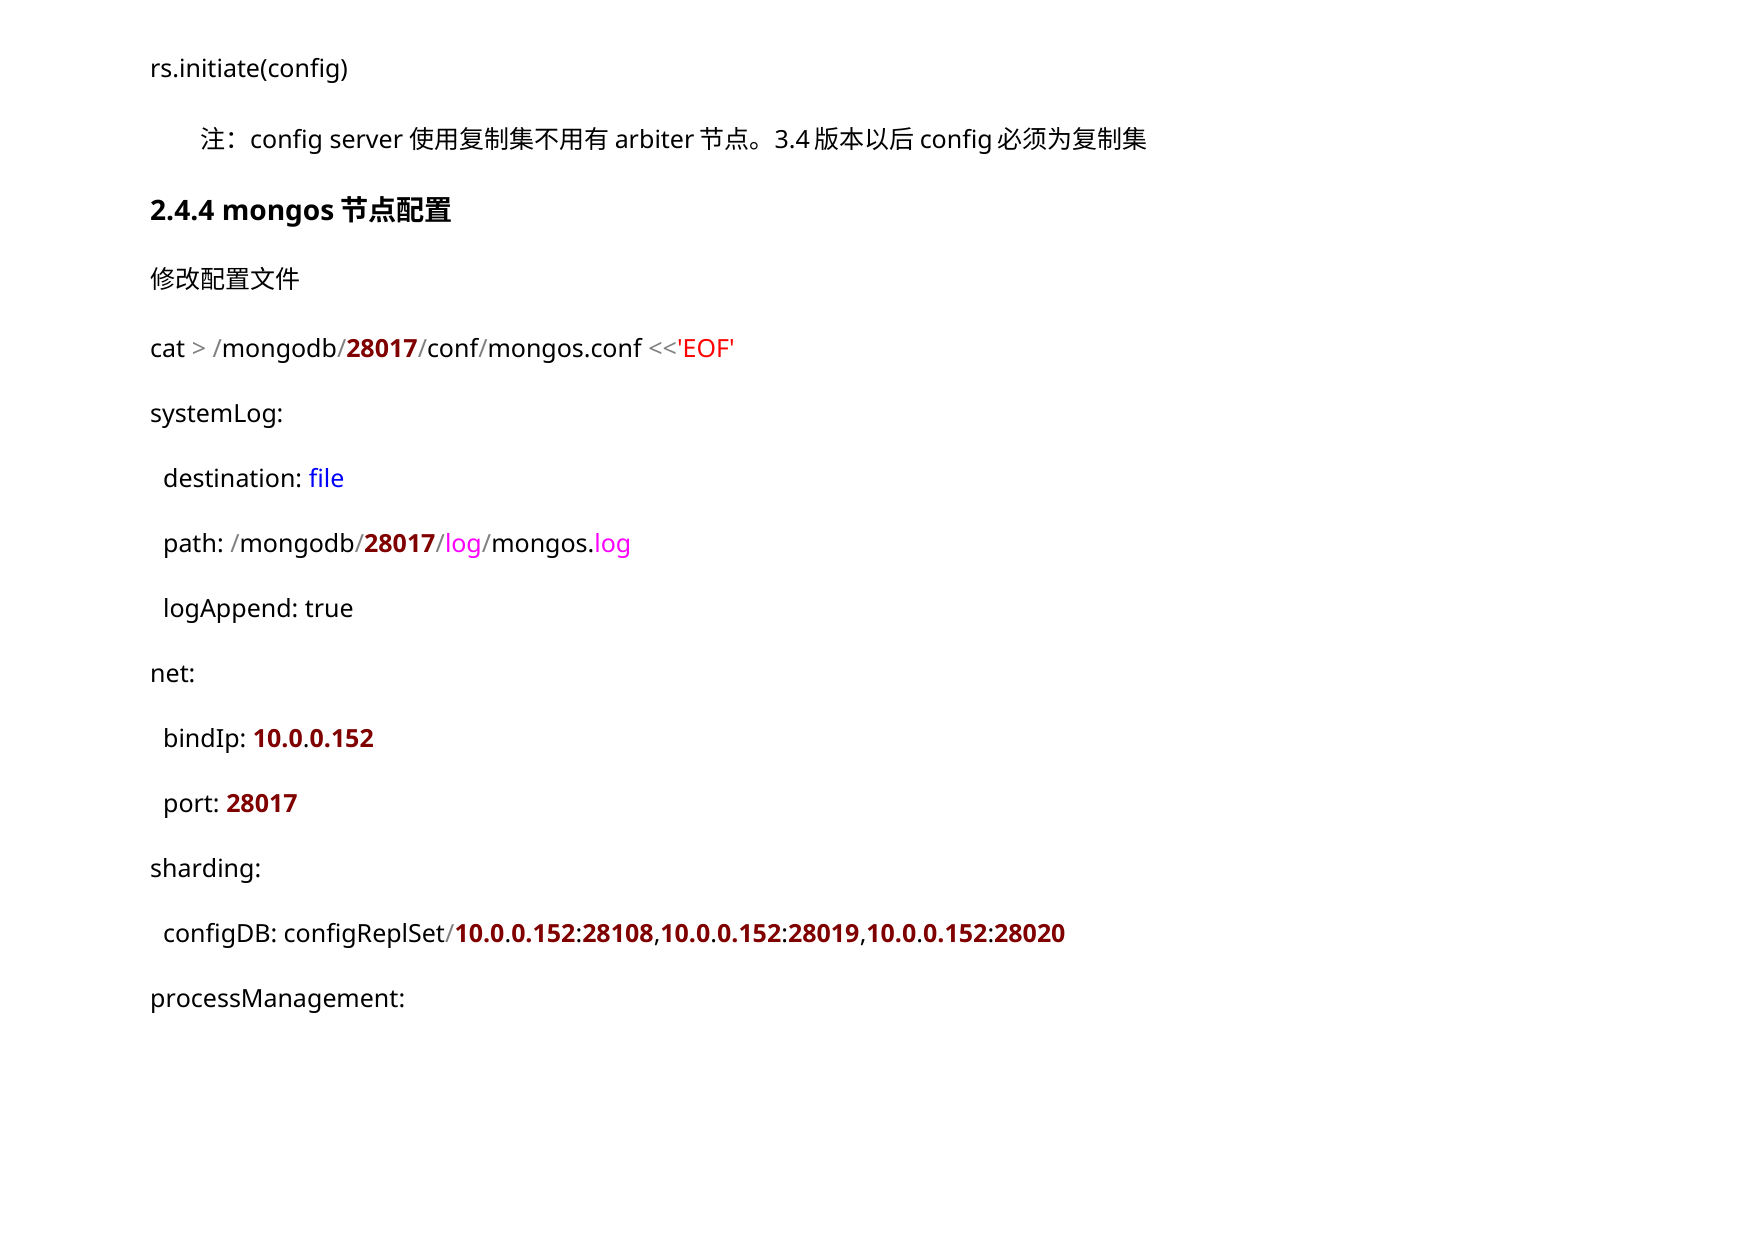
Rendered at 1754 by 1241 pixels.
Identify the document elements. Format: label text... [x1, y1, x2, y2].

text logAppend: true [150, 576, 1728, 641]
text processManagement: [150, 966, 1728, 1031]
text 注：config server 使用复制集不用有arbiter节点。3.4版本以后config必须为复制集 [150, 105, 1728, 170]
text port: 28017 [150, 771, 1728, 836]
text sharding: [150, 836, 1728, 901]
text 修改配置文件 [150, 245, 1728, 310]
text net: [150, 641, 1728, 706]
text bindIp: 10.0.0.152 [150, 706, 1728, 771]
text path: /mongodb/28017/log/mongos.log [150, 511, 1728, 576]
text destination: file [150, 446, 1728, 511]
text 2.4.4 mongos节点配置 [150, 175, 1728, 240]
text configDB: configReplSet/10.0.0.152:28108,10.0.0.152:28019,10.0.0.152:28020 [150, 901, 1728, 966]
text cat > /mongodb/28017/conf/mongos.conf <<'EOF' [150, 316, 1728, 381]
text rs.initiate(config) [150, 35, 1728, 100]
text systemLog: [150, 381, 1728, 446]
